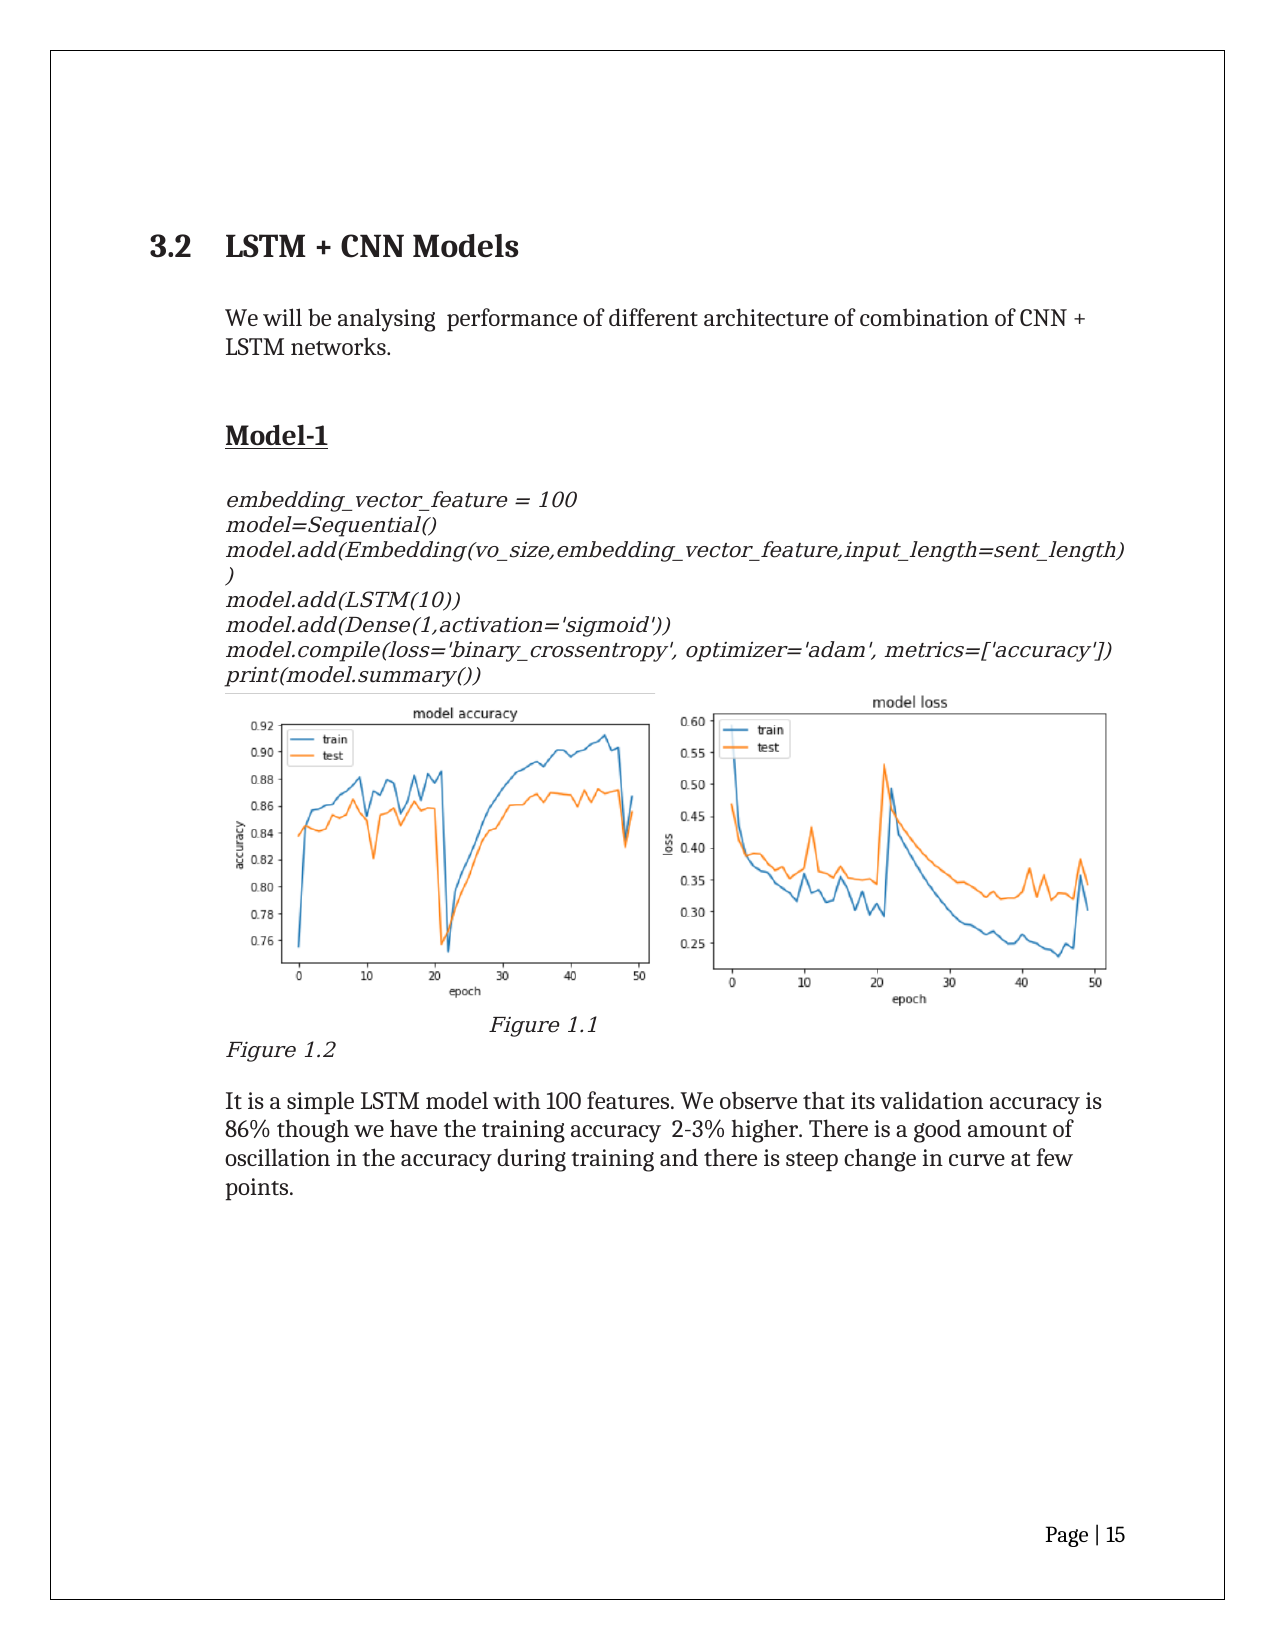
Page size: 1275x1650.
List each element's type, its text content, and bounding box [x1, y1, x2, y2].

list We will be analysing performance of different architecture of combination of CNN + LSTM networks. [225, 304, 1125, 362]
list model.add(Dense(1,activation='sigmoid')) [225, 611, 1125, 636]
list model.add(Embedding(vo_size,embedding_vector_feature,input_length=sent_length)) [225, 536, 1125, 586]
list Figure 1.1 Figure 1.2 [225, 1012, 1125, 1062]
list embedding_vector_feature = 100 [225, 486, 1125, 511]
list model=Sequential() [225, 511, 1125, 536]
list LSTM + CNN Models [150, 228, 1125, 266]
list Model-1 [225, 419, 1125, 453]
list model.add(LSTM(10)) [225, 586, 1125, 611]
list It is a simple LSTM model with 100 features. We observe that its validation accuracy is 86% though we have the training accuracy 2-3% higher. There is a good amount of oscillation in the accuracy during training and there is steep change in curve at few points. [225, 1087, 1125, 1202]
list model.compile(loss='binary_crossentropy', optimizer='adam', metrics=['accuracy']) [225, 636, 1125, 661]
list print(model.summary()) [225, 661, 1125, 686]
picture [225, 686, 1119, 1012]
